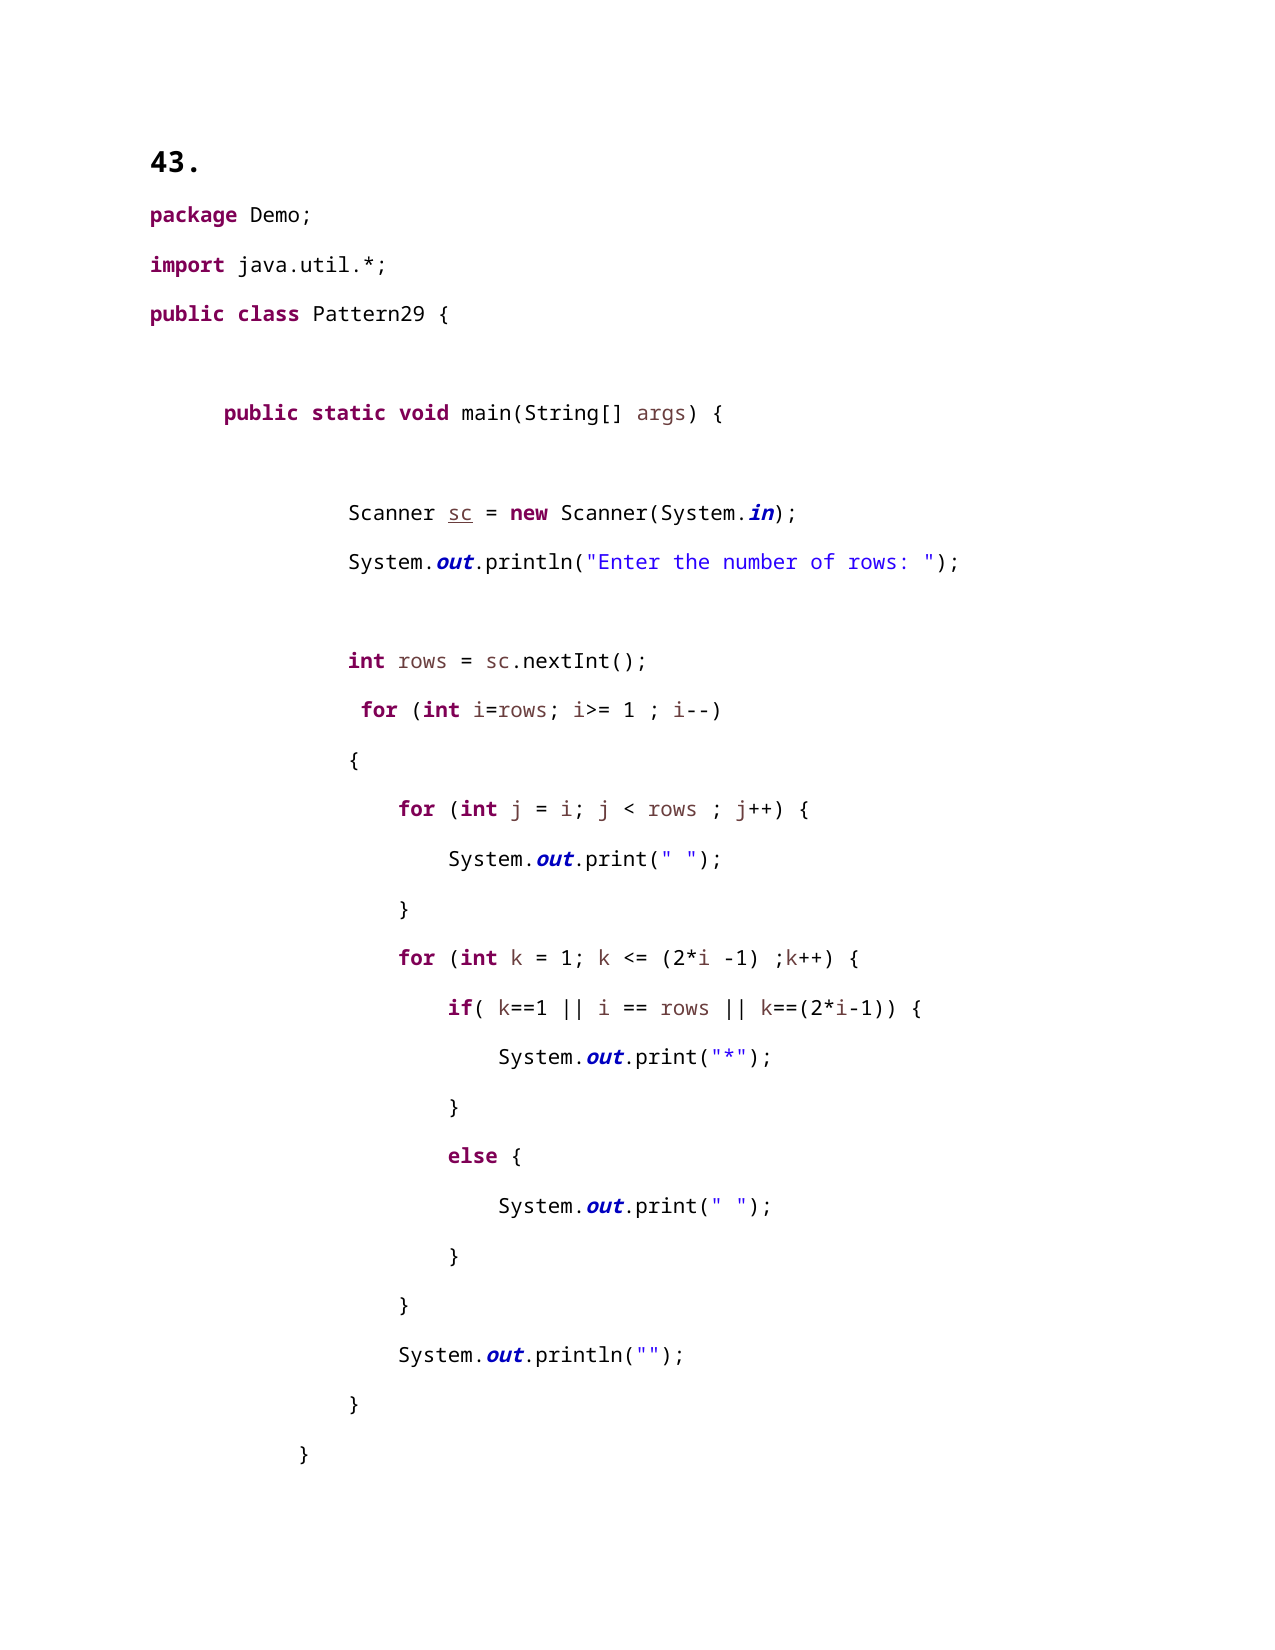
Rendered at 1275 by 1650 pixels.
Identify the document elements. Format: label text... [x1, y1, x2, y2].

text for (int i=rows; i>= 1 ; i--) [150, 695, 1125, 723]
text if( k==1 || i == rows || k==(2*i-1)) { [150, 992, 1125, 1021]
text 43. [150, 150, 1125, 179]
text { [150, 744, 1125, 773]
text } [150, 1240, 1125, 1269]
text else { [150, 1141, 1125, 1170]
text } [150, 1389, 1125, 1418]
text public static void main(String[] args) { [150, 398, 1125, 427]
text Scanner sc = new Scanner(System.in); [150, 497, 1125, 526]
text System.out.println("Enter the number of rows: "); [150, 547, 1125, 575]
text } [150, 893, 1125, 922]
text for (int j = i; j < rows ; j++) { [150, 794, 1125, 823]
text System.out.println(""); [150, 1339, 1125, 1368]
text } [150, 1290, 1125, 1318]
text public class Pattern29 { [150, 299, 1125, 327]
text } [150, 1438, 1125, 1467]
text for (int k = 1; k <= (2*i -1) ;k++) { [150, 943, 1125, 971]
text import java.util.*; [150, 249, 1125, 278]
text package Demo; [150, 199, 1125, 228]
text } [150, 1091, 1125, 1120]
text System.out.print(" "); [150, 1191, 1125, 1219]
text int rows = sc.nextInt(); [150, 645, 1125, 674]
text System.out.print("*"); [150, 1042, 1125, 1071]
text System.out.print(" "); [150, 843, 1125, 872]
